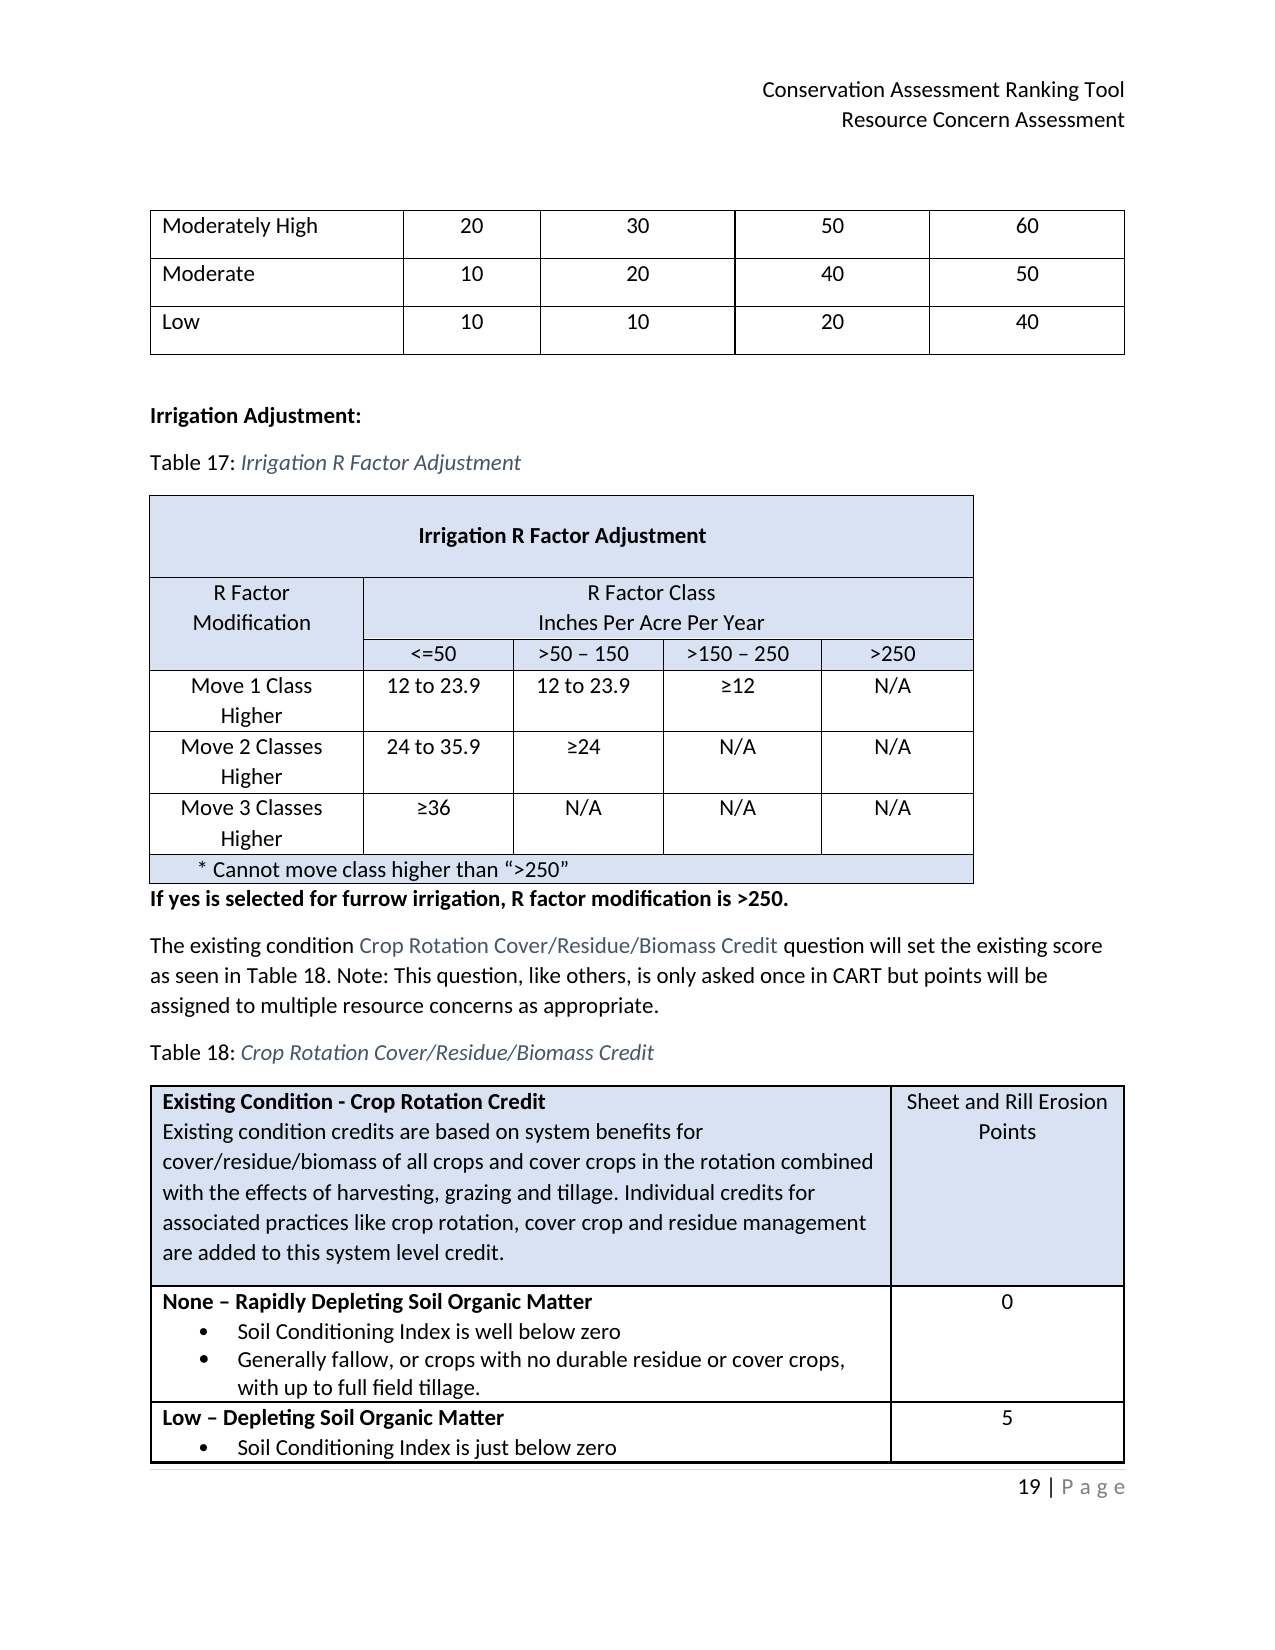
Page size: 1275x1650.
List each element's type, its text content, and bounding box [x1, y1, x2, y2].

table_cell 50 [930, 259, 1124, 306]
table_header Irrigation R Factor Adjustment [150, 496, 973, 577]
table_cell 20 [541, 259, 734, 306]
table_cell 12 to 23.9 [364, 671, 513, 731]
table_cell 5 [892, 1403, 1123, 1461]
table_cell None – Rapidly Depleting Soil Organic Matter Soil Conditioning Index is well below zero Generally fallow, or crops with no durable residue or cover crops, with up to full field tillage. [152, 1287, 890, 1401]
table_header Sheet and Rill Erosion Points [892, 1087, 1123, 1285]
table_cell Move 1 Class Higher [150, 671, 363, 731]
text Table 17: Irrigation R Factor Adjustment [150, 448, 1125, 476]
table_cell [152, 1403, 890, 1461]
table_cell 30 [541, 211, 734, 258]
table_cell >250 [822, 640, 973, 670]
table_cell R Factor Modification [150, 578, 363, 670]
table_cell 40 [736, 259, 929, 306]
table_cell N/A [822, 671, 973, 731]
table_cell <=50 [364, 640, 513, 670]
table_cell 10 [404, 259, 540, 306]
table_cell N/A [664, 732, 821, 792]
table_cell 20 [404, 211, 540, 258]
table_cell N/A [664, 794, 821, 854]
table_header Existing Condition - Crop Rotation Credit Existing condition credits are based on system benefits for cover/residue/biomass of all crops and cover crops in the rotation combined with the effects of harvesting, grazing and tillage. Individual credits for associated practices like crop rotation, cover crop and residue management are added to this system level credit. [152, 1087, 890, 1285]
table_cell 40 [930, 307, 1124, 354]
text The existing condition Crop Rotation Cover/Residue/Biomass Credit question will set the existing score as seen in Table 18. Note: This question, like others, is only asked once in CART but points will be assigned to multiple resource concerns as appropriate. [150, 931, 1125, 1019]
table_cell 60 [930, 211, 1124, 258]
table_cell Low [151, 307, 403, 354]
table_cell N/A [514, 794, 663, 854]
table_cell 12 to 23.9 [514, 671, 663, 731]
table_cell ≥24 [514, 732, 663, 792]
table_cell R Factor Class Inches Per Acre Per Year [364, 578, 973, 638]
text Table 18: Crop Rotation Cover/Residue/Biomass Credit [150, 1038, 1125, 1066]
table_cell Moderately High [151, 211, 403, 258]
table_cell 24 to 35.9 [364, 732, 513, 792]
table_cell 20 [736, 307, 929, 354]
table_cell Move 2 Classes Higher [150, 732, 363, 792]
table_cell Moderate [151, 259, 403, 306]
table_cell 10 [541, 307, 734, 354]
table_cell ≥36 [364, 794, 513, 854]
table_cell >150 – 250 [664, 640, 821, 670]
text Irrigation Adjustment: [150, 402, 1125, 429]
table_cell N/A [822, 732, 973, 792]
table_cell N/A [822, 794, 973, 854]
table_cell >50 – 150 [514, 640, 663, 670]
table_cell ≥12 [664, 671, 821, 731]
text If yes is selected for furrow irrigation, R factor modification is >250. [150, 884, 1125, 912]
table_cell Move 3 Classes Higher [150, 794, 363, 854]
table_cell 50 [736, 211, 929, 258]
table_cell 0 [892, 1287, 1123, 1401]
table_cell * Cannot move class higher than “>250” [150, 855, 973, 883]
table_cell 10 [404, 307, 540, 354]
